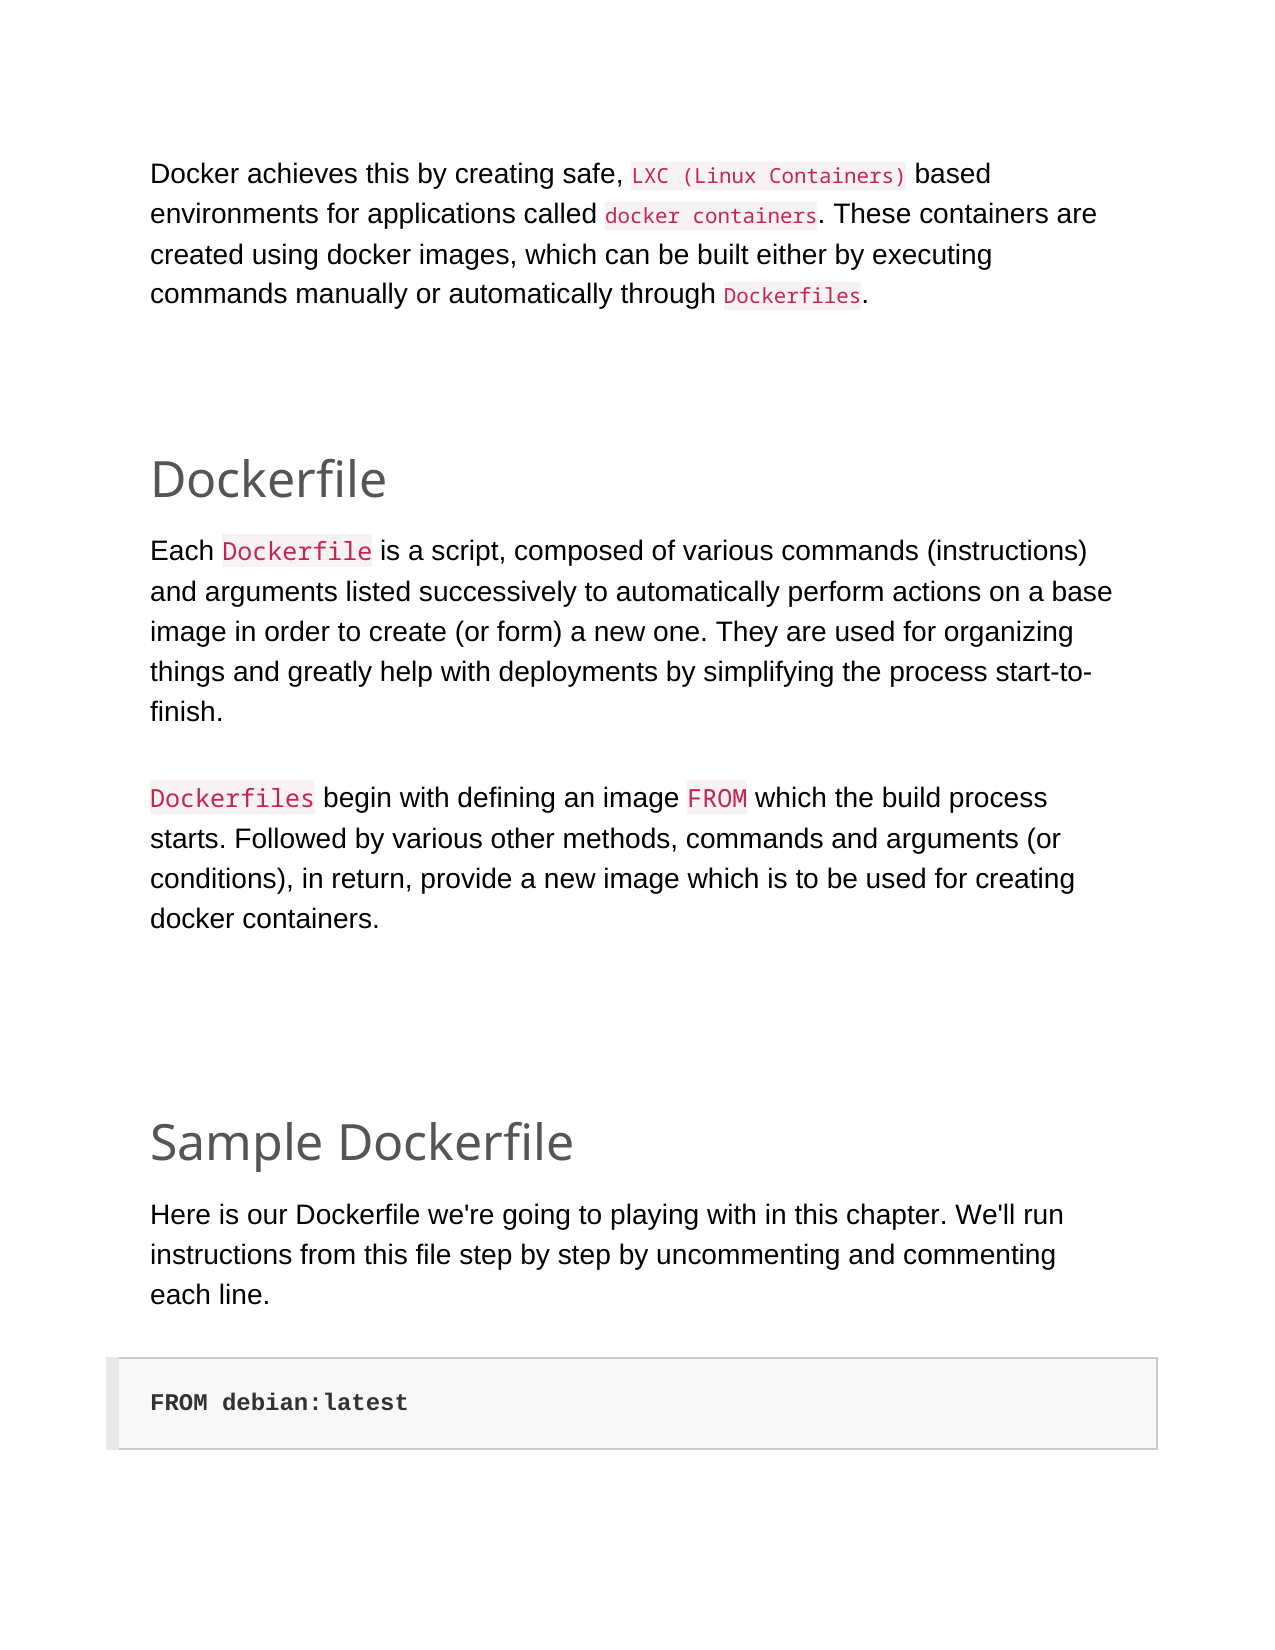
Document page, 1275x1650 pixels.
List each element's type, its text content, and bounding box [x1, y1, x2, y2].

text Sample Dockerfile [150, 1106, 1125, 1174]
text Docker achieves this by creating safe, LXC (Linux Containers) based environments for applications called docker containers. These containers are created using docker images, which can be built either by executing commands manually or automatically through Dockerfiles. [150, 150, 1125, 310]
text Dockerfiles begin with defining an image FROM which the build process starts. Followed by various other methods, commands and arguments (or conditions), in return, provide a new image which is to be used for creating docker containers. [150, 774, 1125, 934]
text FROM debian:latest [119, 1359, 1156, 1448]
text Here is our Dockerfile we're going to playing with in this chapter. We'll run instructions from this file step by step by uncommenting and commenting each line. [150, 1190, 1125, 1310]
text Each Dockerfile is a script, composed of various commands (instructions) and arguments listed successively to automatically perform actions on a base image in order to create (or form) a new one. They are used for organizing things and greatly help with deployments by simplifying the process start-to-finish. [150, 527, 1125, 727]
text Dockerfile [150, 444, 1125, 512]
